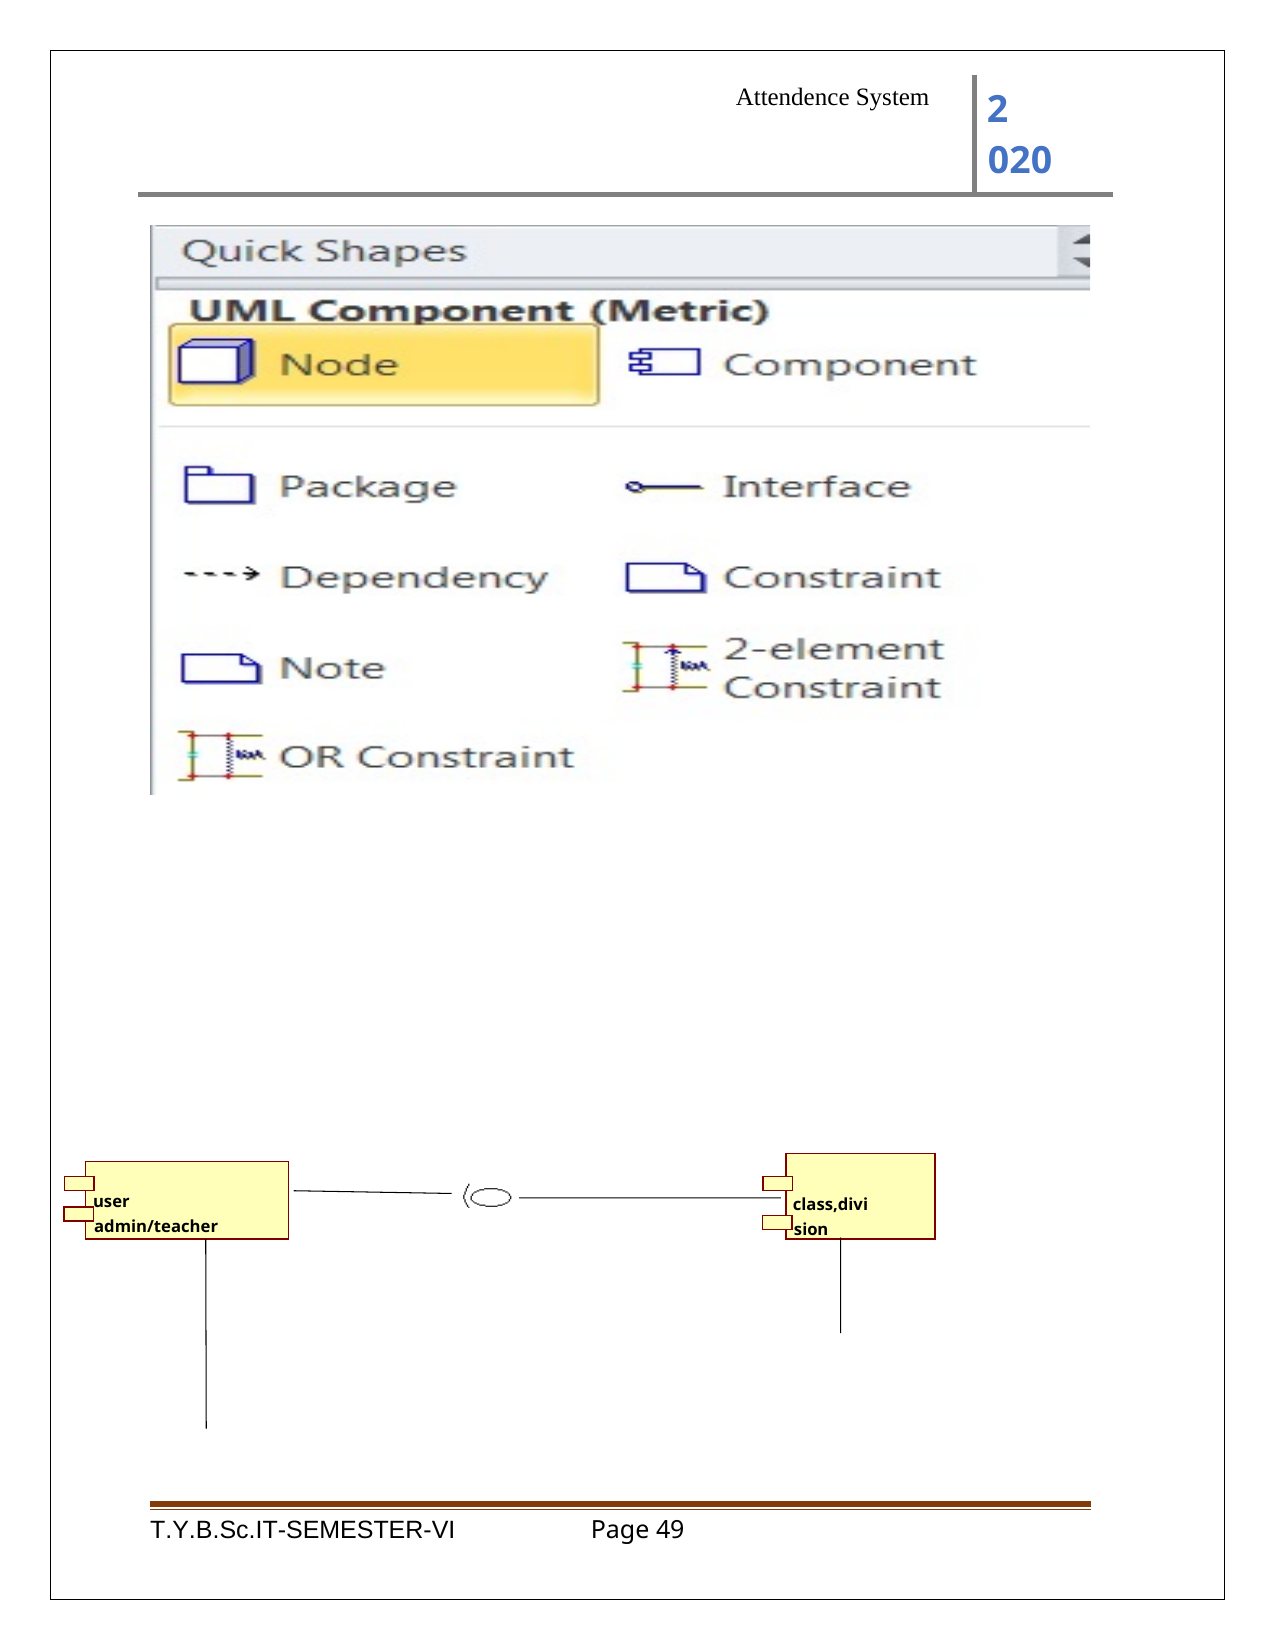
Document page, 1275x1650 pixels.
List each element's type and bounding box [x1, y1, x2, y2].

picture [150, 225, 1091, 795]
picture [451, 1164, 519, 1230]
